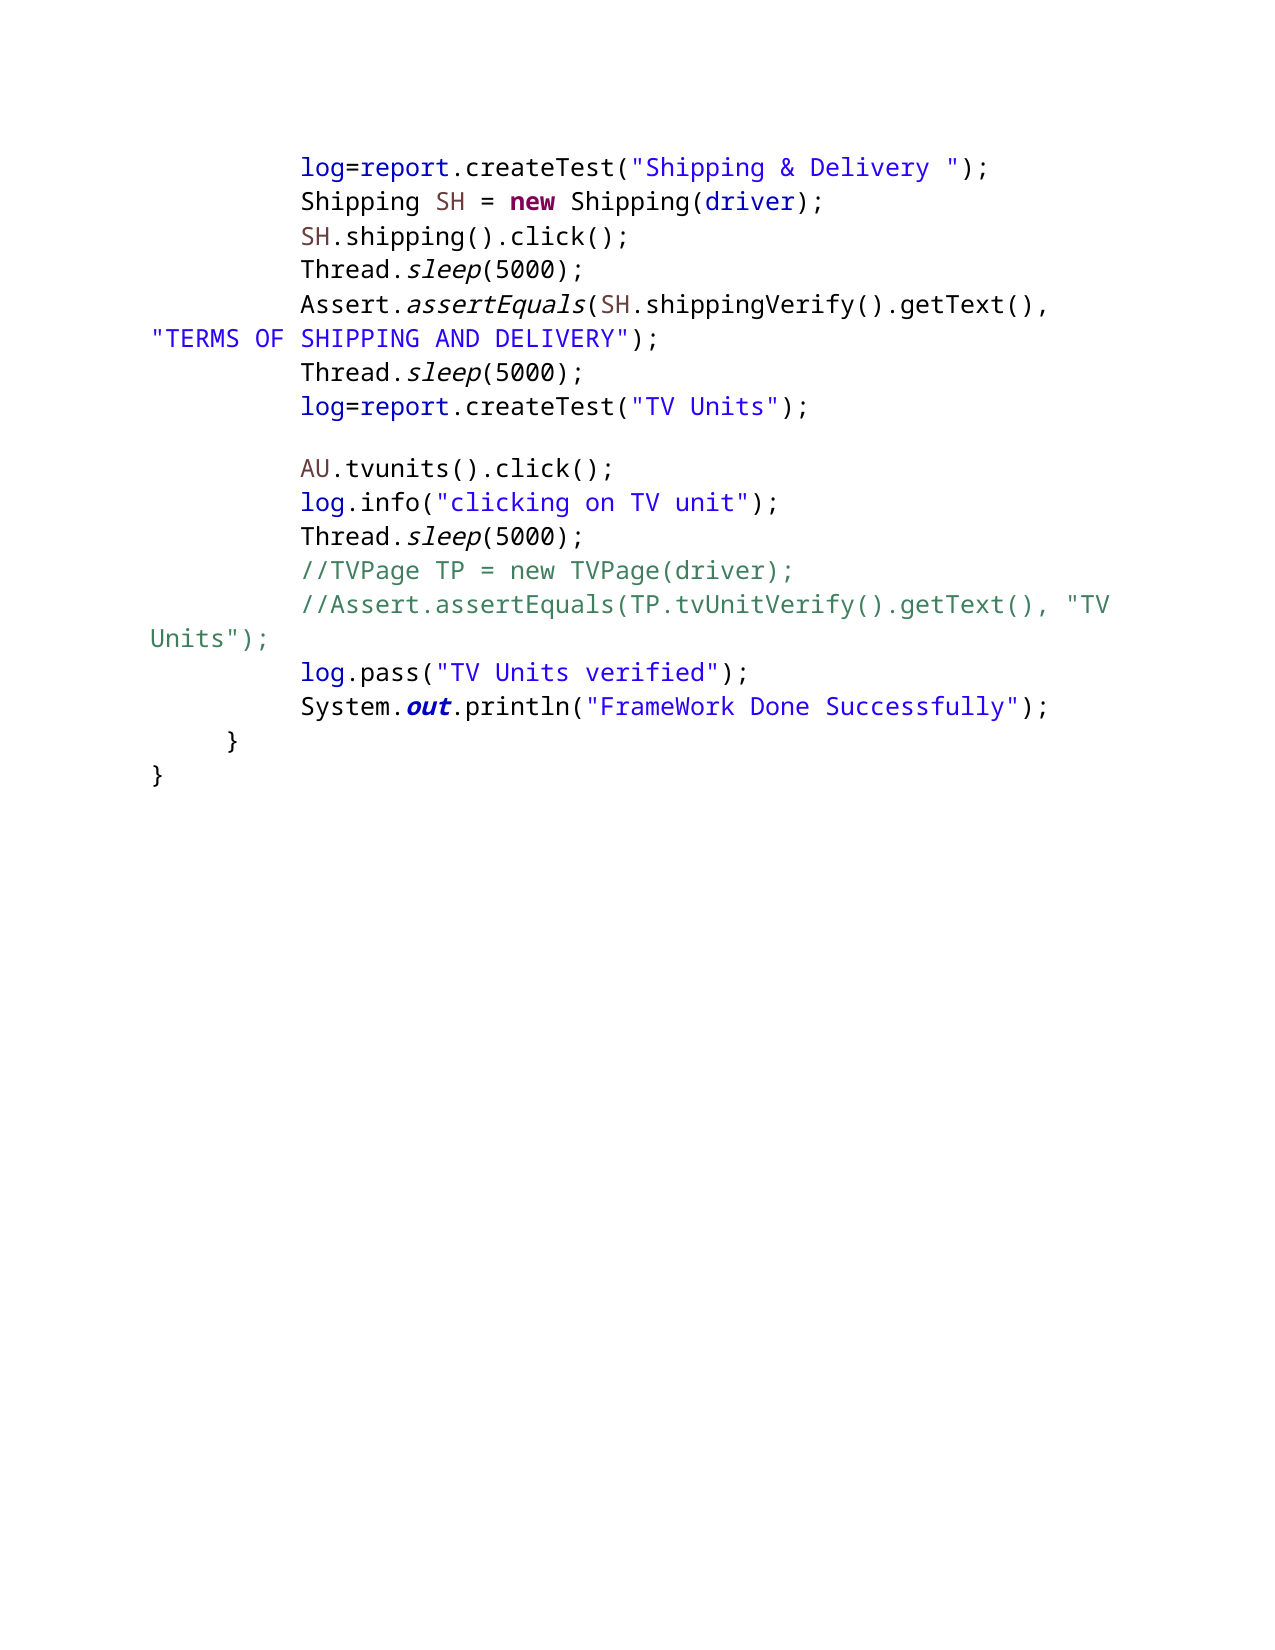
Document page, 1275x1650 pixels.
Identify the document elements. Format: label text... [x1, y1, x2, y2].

text Thread.sleep(5000); [150, 252, 1125, 286]
text } [150, 723, 1125, 757]
text Shipping SH = new Shipping(driver); [150, 184, 1125, 218]
text //TVPage TP = new TVPage(driver); [150, 553, 1125, 587]
text log=report.createTest("Shipping & Delivery "); [150, 150, 1125, 184]
text AU.tvunits().click(); [150, 451, 1125, 484]
text } [150, 757, 1125, 791]
text Assert.assertEquals(SH.shippingVerify().getText(), "TERMS OF SHIPPING AND DELIVERY"); [150, 286, 1125, 354]
text log=report.createTest("TV Units"); [150, 388, 1125, 422]
text Thread.sleep(5000); [150, 354, 1125, 388]
text log.info("clicking on TV unit"); [150, 484, 1125, 519]
text Thread.sleep(5000); [150, 519, 1125, 553]
text //Assert.assertEquals(TP.tvUnitVerify().getText(), "TV Units"); [150, 587, 1125, 655]
text System.out.println("FrameWork Done Successfully"); [150, 689, 1125, 723]
text log.pass("TV Units verified"); [150, 655, 1125, 689]
text SH.shipping().click(); [150, 218, 1125, 252]
